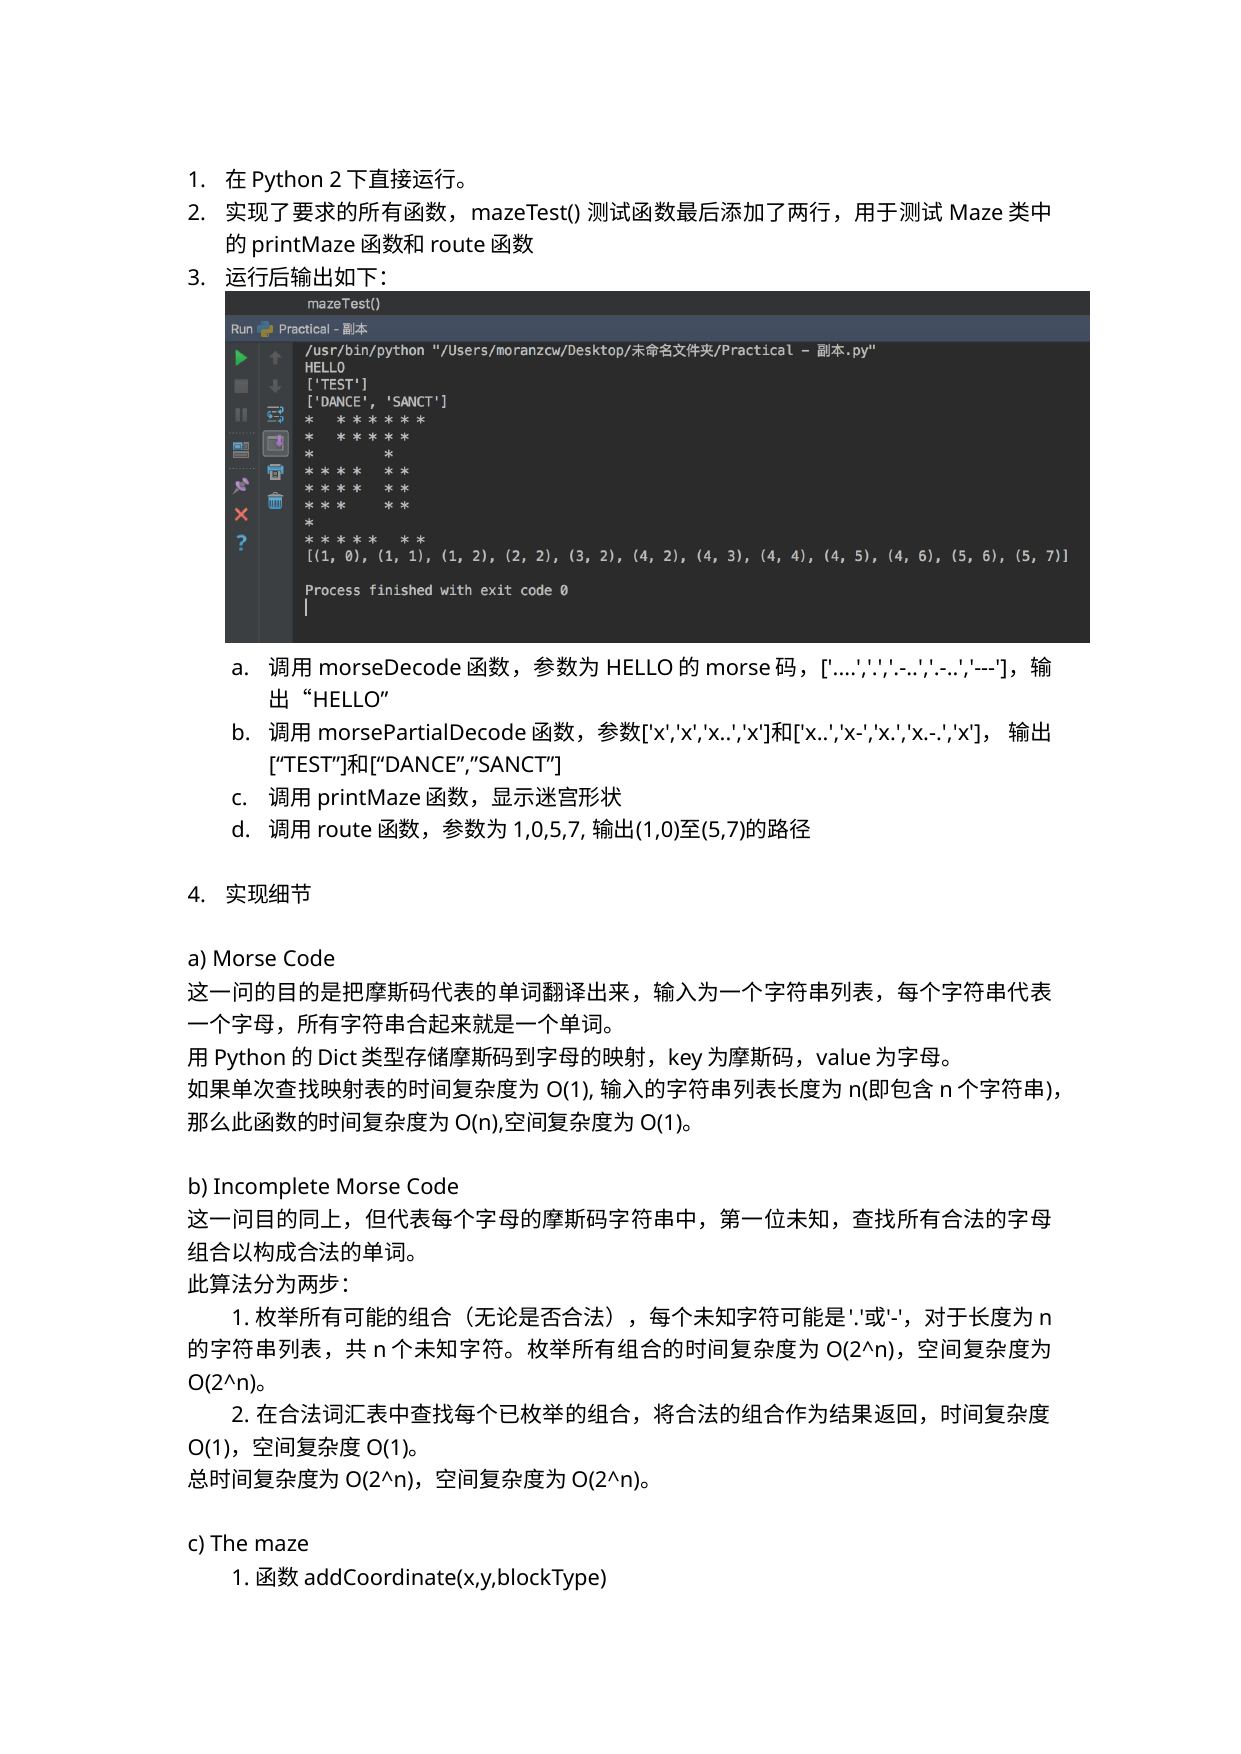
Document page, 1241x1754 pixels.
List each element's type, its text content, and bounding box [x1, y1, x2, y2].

text 总时间复杂度为O(2^n)，空间复杂度为O(2^n)。 [187, 1462, 1053, 1494]
text b) Incomplete Morse Code [187, 1169, 1053, 1202]
text a) Morse Code [187, 942, 1053, 974]
text 2. 在合法词汇表中查找每个已枚举的组合，将合法的组合作为结果返回，时间复杂度O(1)，空间复杂度O(1)。 [187, 1397, 1053, 1462]
text 此算法分为两步： [187, 1267, 1053, 1299]
text 1. 枚举所有可能的组合（无论是否合法），每个未知字符可能是'.'或'-'，对于长度为n的字符串列表，共n个未知字符。枚举所有组合的时间复杂度为O(2^n)，空间复杂度为O(2^n)。 [187, 1299, 1053, 1397]
list 在Python 2下直接运行。 [187, 162, 1053, 194]
text 用Python的Dict类型存储摩斯码到字母的映射，key为摩斯码，value为字母。 [187, 1039, 1053, 1072]
text 这一问目的同上，但代表每个字母的摩斯码字符串中，第一位未知，查找所有合法的字母组合以构成合法的单词。 [187, 1202, 1053, 1267]
picture [225, 291, 1090, 643]
list 调用printMaze函数，显示迷宫形状 [231, 779, 1053, 812]
text c) The maze [187, 1527, 1053, 1559]
text 这一问的目的是把摩斯码代表的单词翻译出来，输入为一个字符串列表，每个字符串代表一个字母，所有字符串合起来就是一个单词。 [187, 974, 1053, 1039]
list 调用morseDecode函数，参数为HELLO的morse码，['....','.','.-..','.-..','---']，输出“HELLO” [231, 649, 1053, 714]
text 1. 函数addCoordinate(x,y,blockType) [187, 1559, 1053, 1592]
list 运行后输出如下： [187, 259, 1053, 292]
text 如果单次查找映射表的时间复杂度为O(1), 输入的字符串列表长度为n(即包含n个字符串)，那么此函数的时间复杂度为O(n),空间复杂度为O(1)。 [187, 1072, 1053, 1137]
list 调用route函数，参数为1,0,5,7, 输出(1,0)至(5,7)的路径 [231, 812, 1053, 844]
list 实现细节 [187, 877, 1053, 909]
list 调用morsePartialDecode函数，参数['x','x','x..','x']和['x..','x-','x.','x.-.','x']， 输出[“TEST”]和[“DANCE”,”SANCT”] [231, 714, 1053, 779]
list 实现了要求的所有函数，mazeTest() 测试函数最后添加了两行，用于测试Maze类中的printMaze函数和route函数 [187, 194, 1053, 259]
